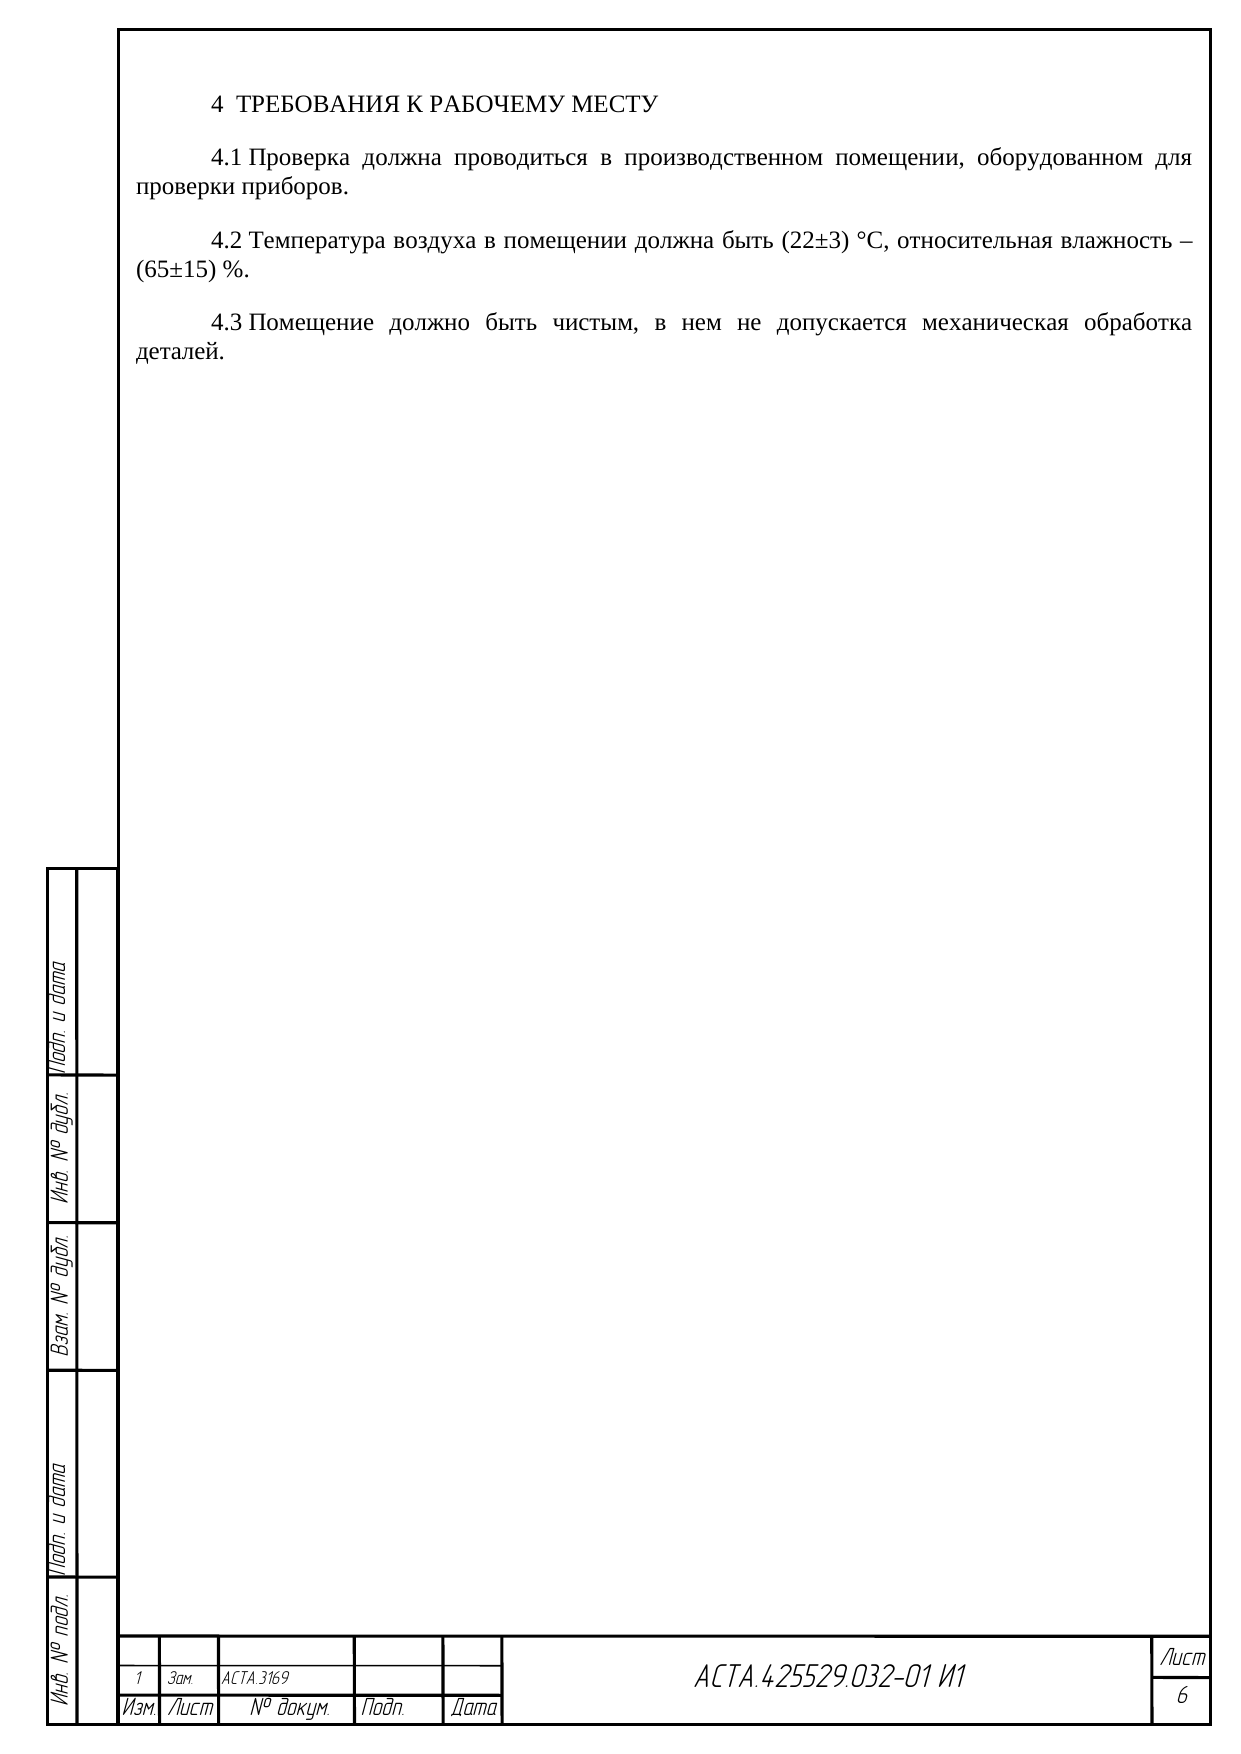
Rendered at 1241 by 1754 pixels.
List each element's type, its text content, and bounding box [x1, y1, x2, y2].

subtitle ТРЕБОВАНИЯ К РАБОЧЕМУ МЕСТУ [136, 89, 1193, 117]
text 4.3 Помещение должно быть чистым, в нем не допускается механическая обработка деталей. [136, 307, 1193, 365]
text 4.1 Проверка должна проводиться в производственном помещении, оборудованном для проверки приборов. [136, 142, 1193, 200]
text 4.2 Температура воздуха в помещении должна быть (22±3) °С, относительная влажность – (65±15) %. [136, 225, 1193, 282]
